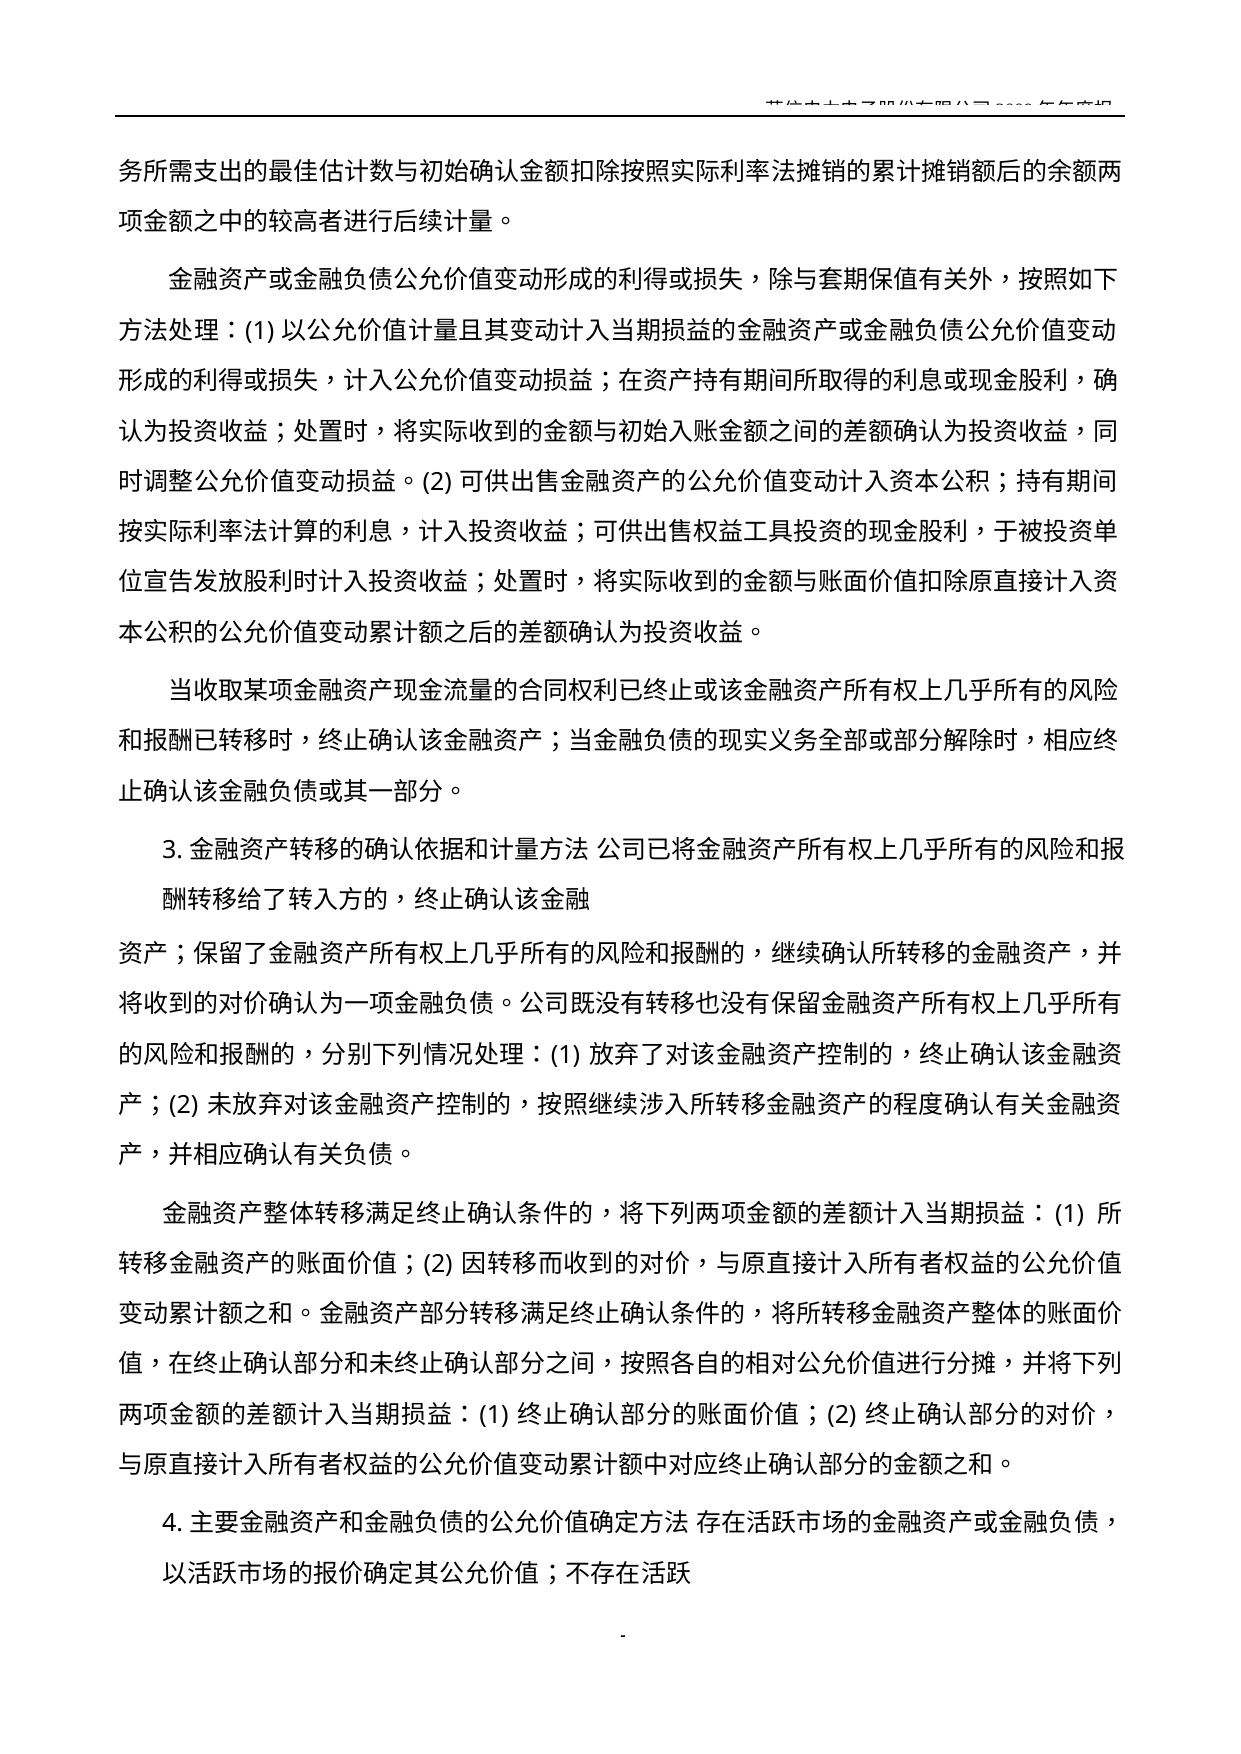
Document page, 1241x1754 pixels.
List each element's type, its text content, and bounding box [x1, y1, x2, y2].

text 金融资产整体转移满足终止确认条件的，将下列两项金额的差额计入当期损益：(1) 所 转移金融资产的账面价值；(2) 因转移而收到的对价，与原直接计入所有者权益的公允价值 变动累计额之和。金融资产部分转移满足终止确认条件的，将所转移金融资产整体的账面价 值，在终止确认部分和未终止确认部分之间，按照各自的相对公允价值进行分摊，并将下列 两项金额的差额计入当期损益：(1) 终止确认部分的账面价值；(2) 终止确认部分的对价， 与原直接计入所有者权益的公允价值变动累计额中对应终止确认部分的金额之和。 [118, 1195, 1123, 1481]
text 资产；保留了金融资产所有权上几乎所有的风险和报酬的，继续确认所转移的金融资产，并 将收到的对价确认为一项金融负债。公司既没有转移也没有保留金融资产所有权上几乎所有 的风险和报酬的，分别下列情况处理：(1) 放弃了对该金融资产控制的，终止确认该金融资 产；(2) 未放弃对该金融资产控制的，按照继续涉入所转移金融资产的程度确认有关金融资 产，并相应确认有关负债。 [118, 936, 1123, 1171]
text 务所需支出的最佳估计数与初始确认金额扣除按照实际利率法摊销的累计摊销额后的余额两 项金额之中的较高者进行后续计量。 [118, 153, 1123, 238]
text 4. 主要金融资产和金融负债的公允价值确定方法 存在活跃市场的金融资产或金融负债，以活跃市场的报价确定其公允价值；不存在活跃 [162, 1505, 1138, 1589]
text 金融资产或金融负债公允价值变动形成的利得或损失，除与套期保值有关外，按照如下 方法处理：(1) 以公允价值计量且其变动计入当期损益的金融资产或金融负债公允价值变动 形成的利得或损失，计入公允价值变动损益；在资产持有期间所取得的利息或现金股利，确 认为投资收益；处置时，将实际收到的金额与初始入账金额之间的差额确认为投资收益，同 时调整公允价值变动损益。(2) 可供出售金融资产的公允价值变动计入资本公积；持有期间 按实际利率法计算的利息，计入投资收益；可供出售权益工具投资的现金股利，于被投资单 位宣告发放股利时计入投资收益；处置时，将实际收到的金额与账面价值扣除原直接计入资 本公积的公允价值变动累计额之后的差额确认为投资收益。 [118, 262, 1118, 648]
text 当收取某项金融资产现金流量的合同权利已终止或该金融资产所有权上几乎所有的风险 和报酬已转移时，终止确认该金融资产；当金融负债的现实义务全部或部分解除时，相应终 止确认该金融负债或其一部分。 [118, 673, 1118, 807]
text 3. 金融资产转移的确认依据和计量方法 公司已将金融资产所有权上几乎所有的风险和报酬转移给了转入方的，终止确认该金融 [162, 831, 1138, 916]
